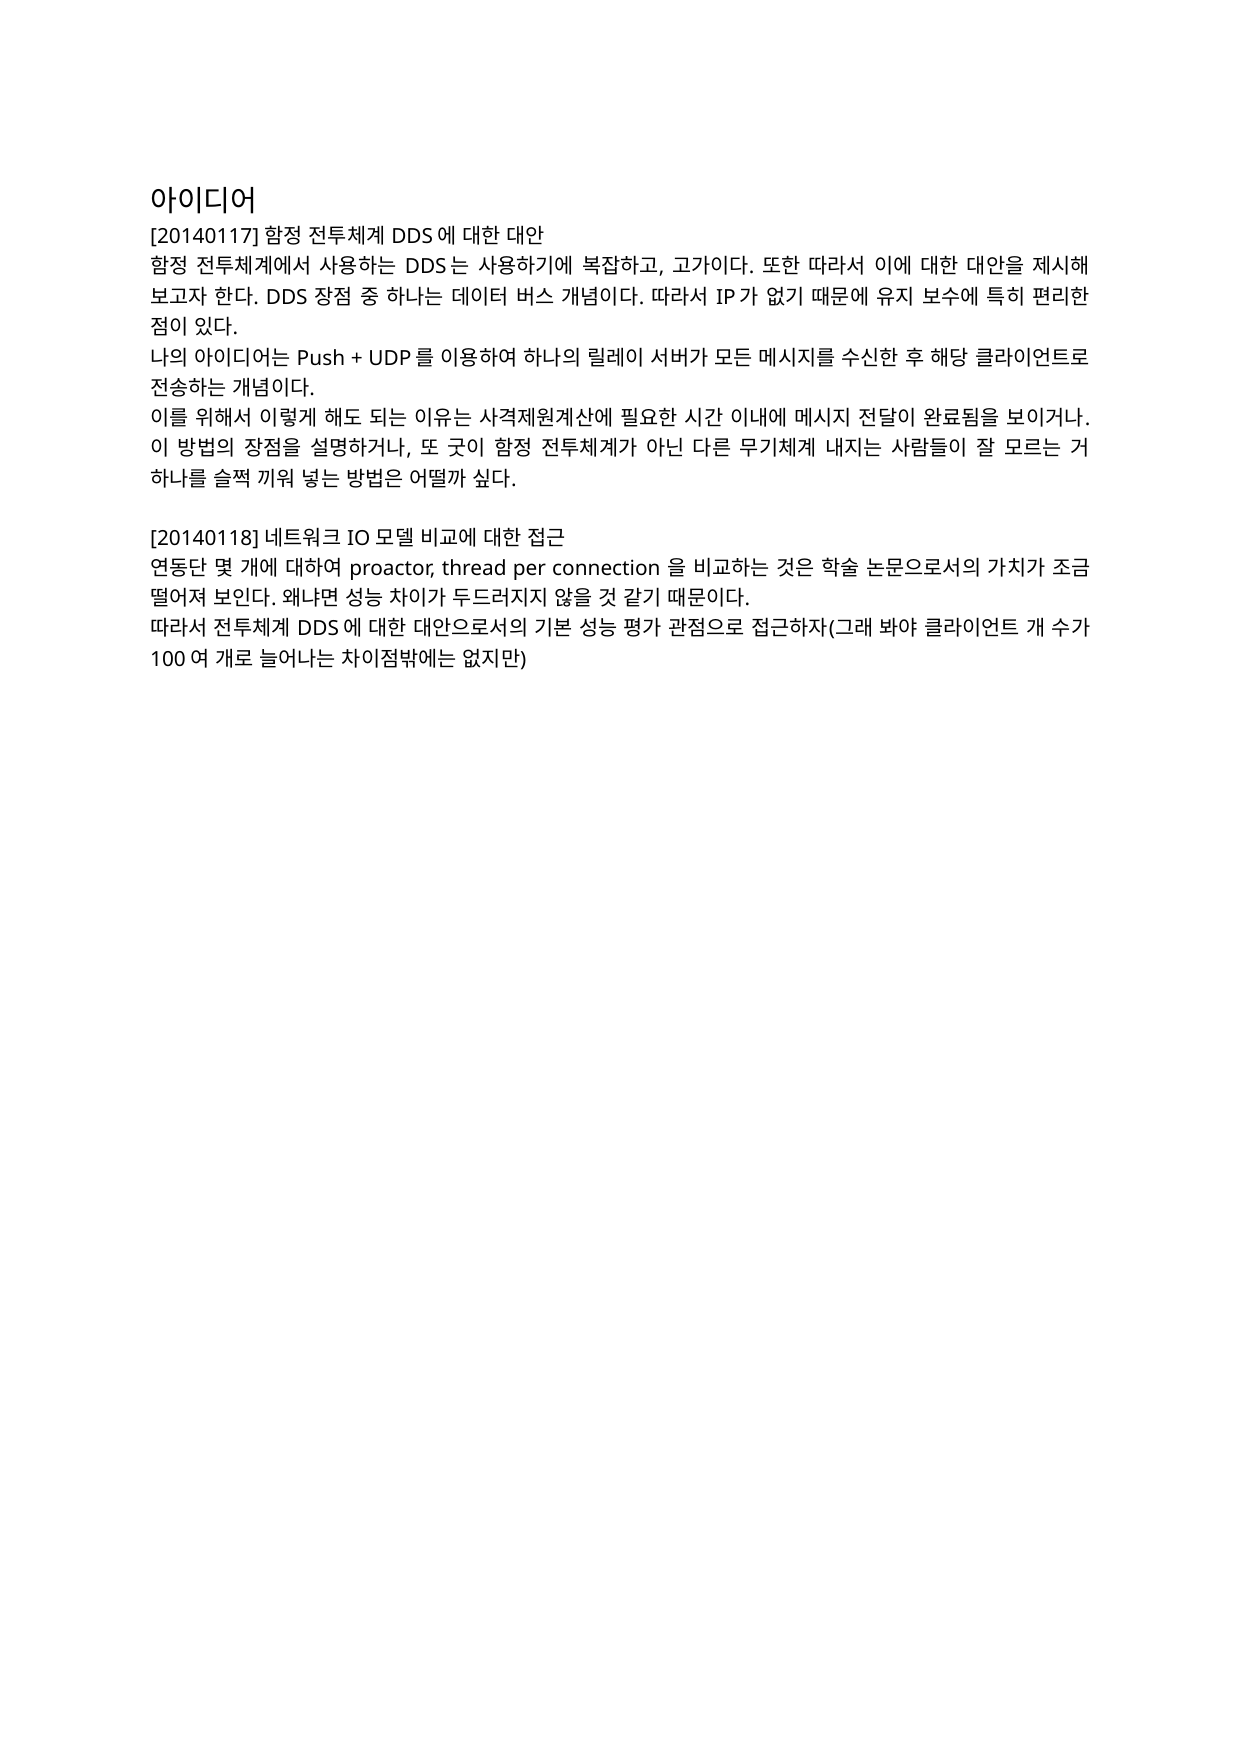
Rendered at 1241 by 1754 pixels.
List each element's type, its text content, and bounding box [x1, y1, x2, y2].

text 이를 위해서 이렇게 해도 되는 이유는 사격제원계산에 필요한 시간 이내에 메시지 전달이 완료됨을 보이거나. 이 방법의 장점을 설명하거나, 또 굿이 함정 전투체계가 아닌 다른 무기체계 내지는 사람들이 잘 모르는 거 하나를 슬쩍 끼워 넣는 방법은 어떨까 싶다. [150, 401, 1090, 492]
text 함정 전투체계에서 사용하는 DDS는 사용하기에 복잡하고, 고가이다. 또한 따라서 이에 대한 대안을 제시해 보고자 한다. DDS 장점 중 하나는 데이터 버스 개념이다. 따라서 IP가 없기 때문에 유지 보수에 특히 편리한 점이 있다. [150, 250, 1090, 341]
subtitle [20140118] 네트워크 IO 모델 비교에 대한 접근 [150, 521, 1090, 551]
subtitle [20140117] 함정 전투체계 DDS에 대한 대안 [150, 219, 1090, 250]
text 나의 아이디어는 Push + UDP를 이용하여 하나의 릴레이 서버가 모든 메시지를 수신한 후 해당 클라이언트로 전송하는 개념이다. [150, 341, 1090, 401]
subtitle 아이디어 [150, 177, 1090, 219]
text 따라서 전투체계 DDS에 대한 대안으로서의 기본 성능 평가 관점으로 접근하자(그래 봐야 클라이언트 개 수가 100여 개로 늘어나는 차이점밖에는 없지만) [150, 612, 1090, 672]
text 연동단 몇 개에 대하여 proactor, thread per connection 을 비교하는 것은 학술 논문으로서의 가치가 조금 떨어져 보인다. 왜냐면 성능 차이가 두드러지지 않을 것 같기 때문이다. [150, 551, 1090, 612]
